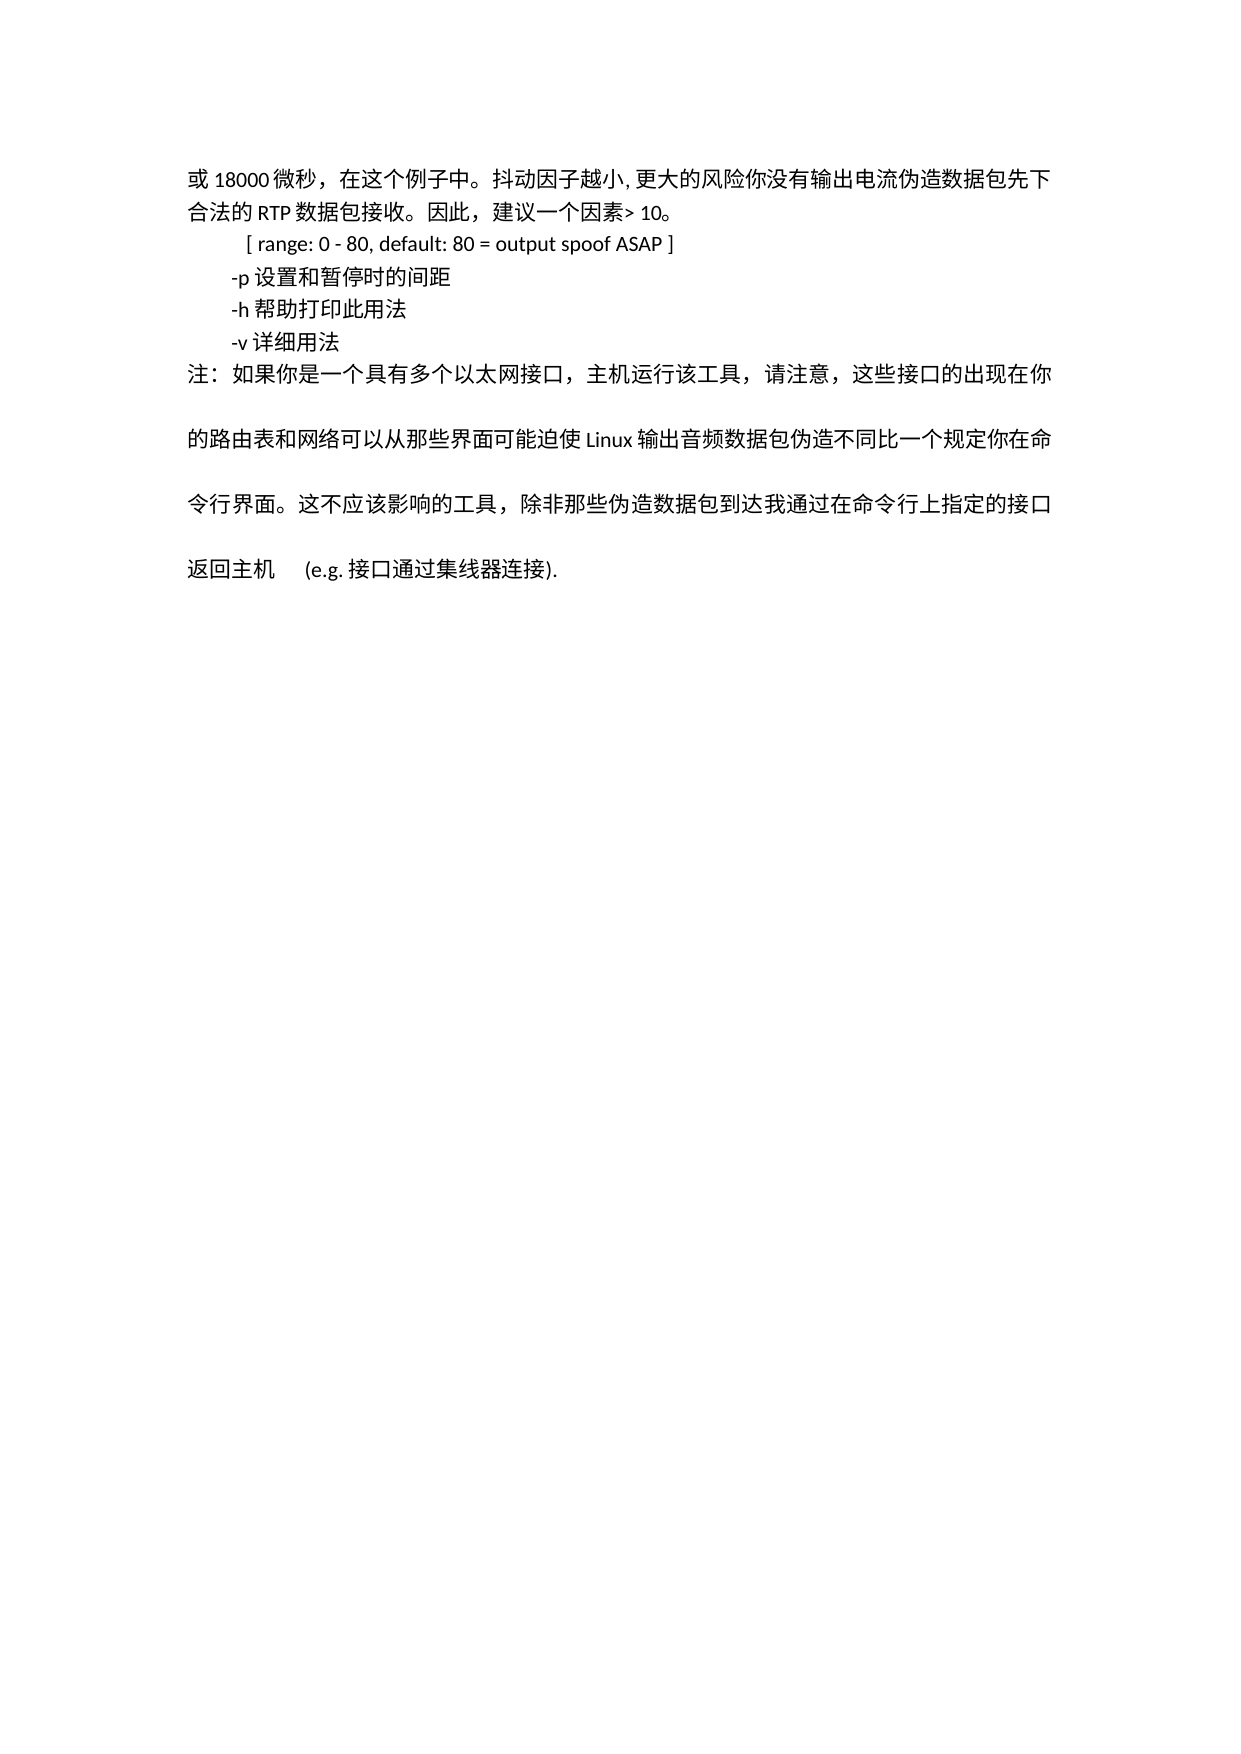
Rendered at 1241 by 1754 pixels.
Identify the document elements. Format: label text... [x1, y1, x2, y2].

text [ range: 0 - 80, default: 80 = output spoof ASAP ] [187, 227, 1053, 259]
text -h 帮助打印此用法 [187, 292, 1053, 324]
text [187, 162, 1053, 227]
text -p 设置和暂停时的间距 [187, 259, 1053, 292]
text -v 详细用法 [187, 324, 1053, 357]
text 注：如果你是一个具有多个以太网接口，主机运行该工具，请注意，这些接口的出现在你的路由表和网络可以从那些界面可能迫使Linux输出音频数据包伪造不同比一个规定你在命令行界面。这不应该影响的工具，除非那些伪造数据包到达我通过在命令行上指定的接口返回主机 (e.g. 接口通过集线器连接). [187, 357, 1053, 584]
